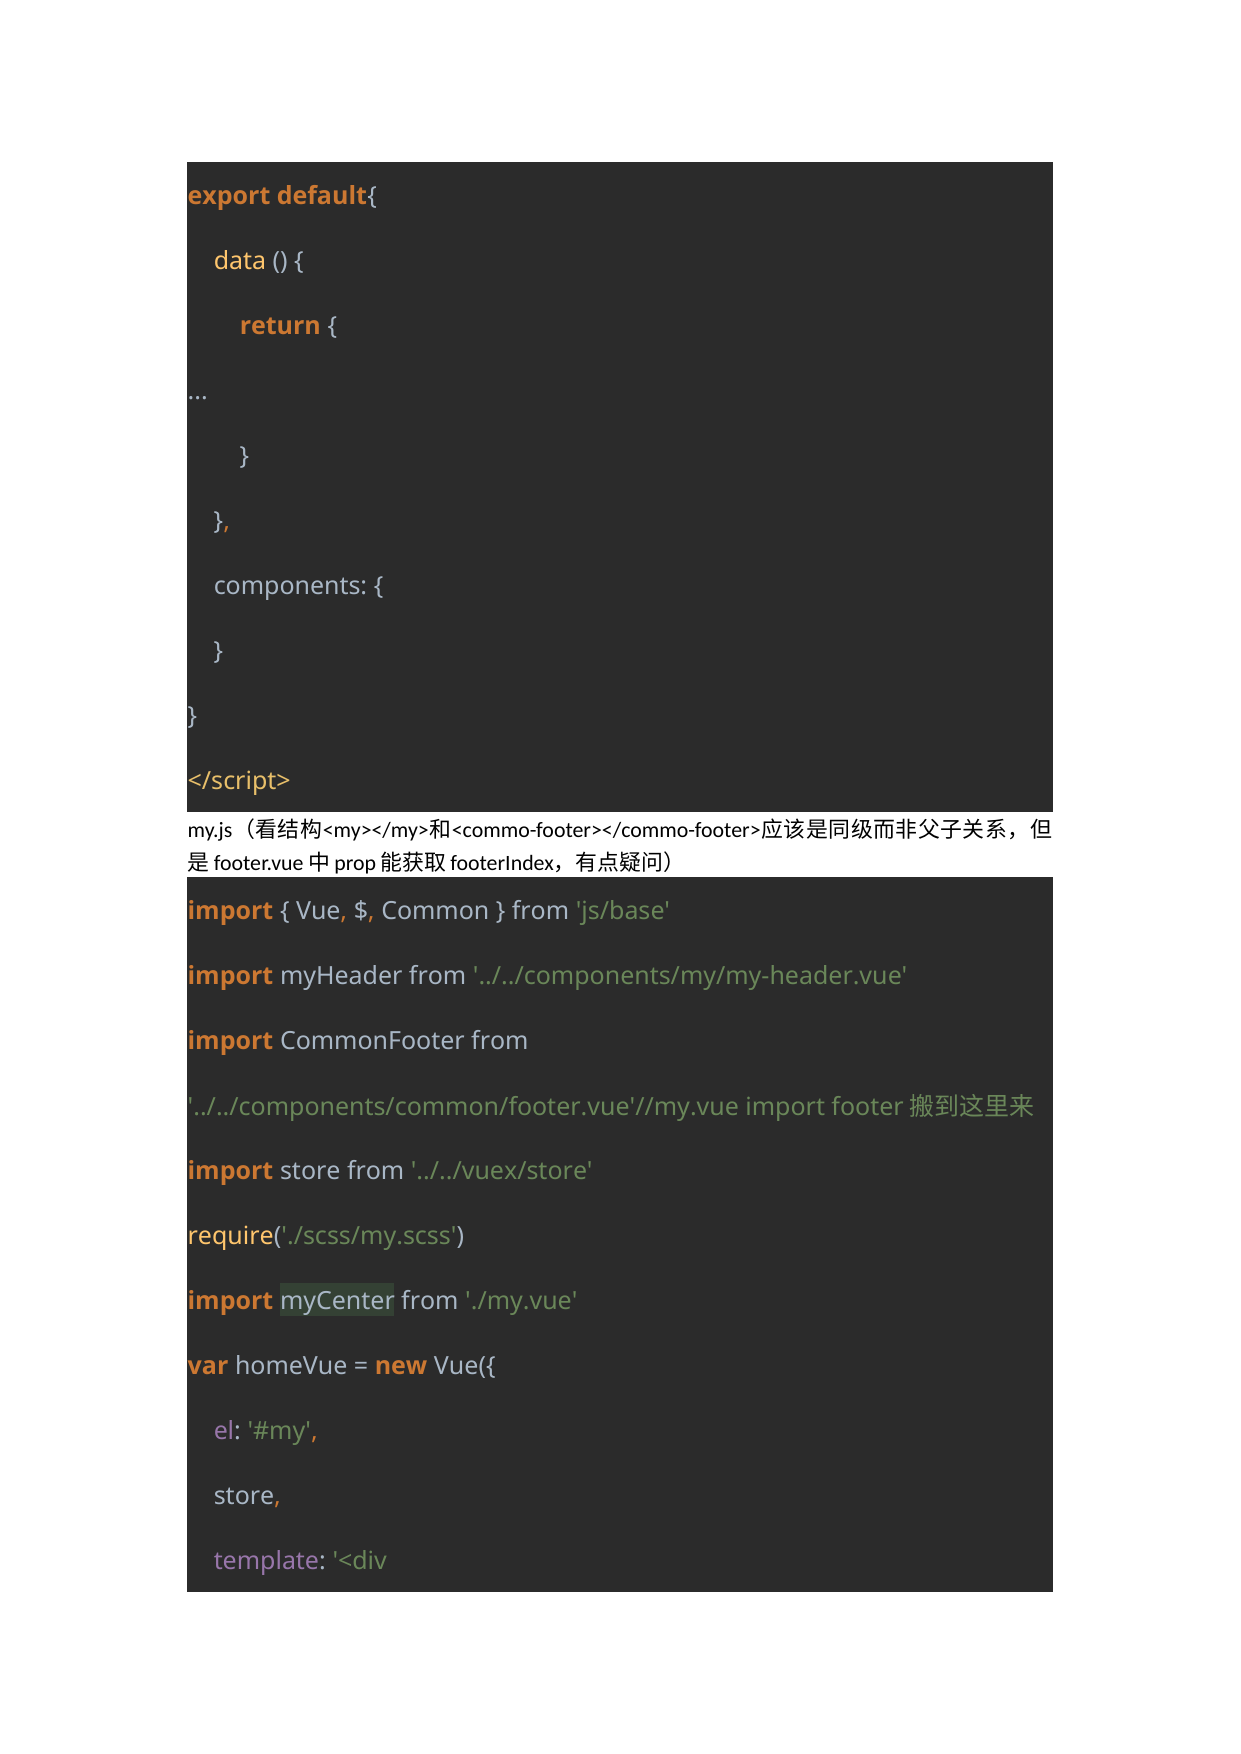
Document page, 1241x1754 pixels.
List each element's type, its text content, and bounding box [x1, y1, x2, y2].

text ... } }, components: { } } </script> [187, 357, 1053, 812]
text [187, 877, 1053, 1592]
text my.js（看结构<my></my>和<commo-footer></commo-footer>应该是同级而非父子关系，但是footer.vue中prop能获取footerIndex，有点疑问） [187, 812, 1053, 877]
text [187, 162, 1053, 357]
